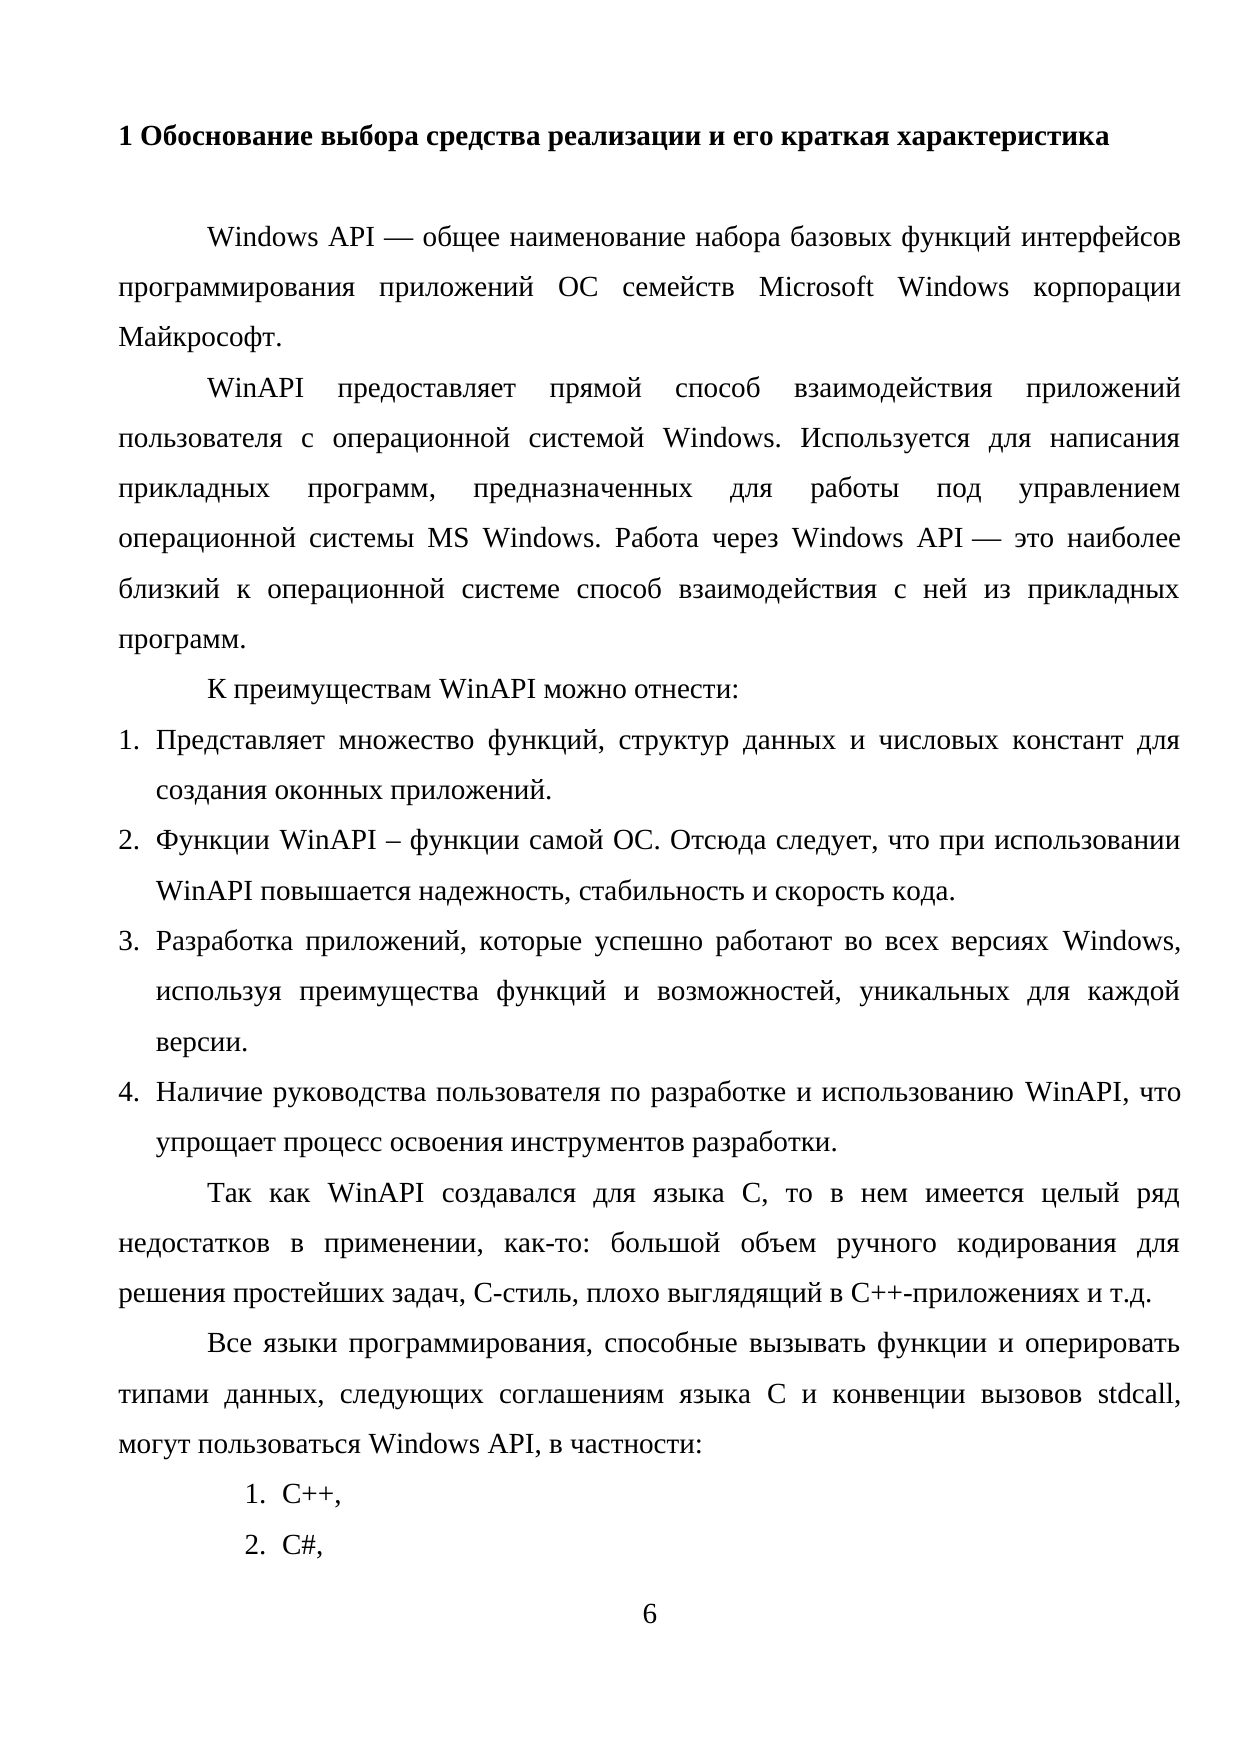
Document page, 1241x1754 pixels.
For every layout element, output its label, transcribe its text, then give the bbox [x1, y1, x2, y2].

text WinAPI предоставляет прямой способ взаимодействия приложений пользователя с операционной системой Windows. Используется для написания прикладных программ, предназначенных для работы под управлением операционной системы MS Windows. Работа через Windows API — это наиболее близкий к операционной системе способ взаимодействия с ней из прикладных программ. [118, 370, 1181, 655]
list Так как WinAPI создавался для языка С, то в нем имеется целый ряд недостатков в применении, как-то: большой объем ручного кодирования для решения простейших задач, С-стиль, плохо выглядящий в C++-приложениях и т.д. [118, 1175, 1181, 1309]
text Windows API — общее наименование набора базовых функций интерфейсов программирования приложений ОС семейств Microsoft Windows корпорации Майкрософт. [118, 219, 1181, 353]
text 1 Обоснование выбора средства реализации и его краткая характеристика [118, 118, 1181, 152]
text К преимуществам WinAPI можно отнести: [118, 672, 1181, 705]
text Все языки программирования, способные вызывать функции и оперировать типами данных, следующих соглашениям языка C и конвенции вызовов stdcall, могут пользоваться Windows API, в частности: [118, 1326, 1181, 1460]
list Наличие руководства пользователя по разработке и использованию WinAPI, что упрощает процесс освоения инструментов разработки. [118, 1074, 1181, 1158]
list C++, [244, 1477, 1181, 1510]
list Функции WinAPI – функции самой ОС. Отсюда следует, что при использовании WinAPI повышается надежность, стабильность и скорость кода. [118, 822, 1181, 906]
list Представляет множество функций, структур данных и числовых констант для создания оконных приложений. [118, 722, 1181, 806]
list Разработка приложений, которые успешно работают во всех версиях Windows, используя преимущества функций и возможностей, уникальных для каждой версии. [118, 923, 1181, 1057]
list C#, [244, 1527, 1181, 1560]
